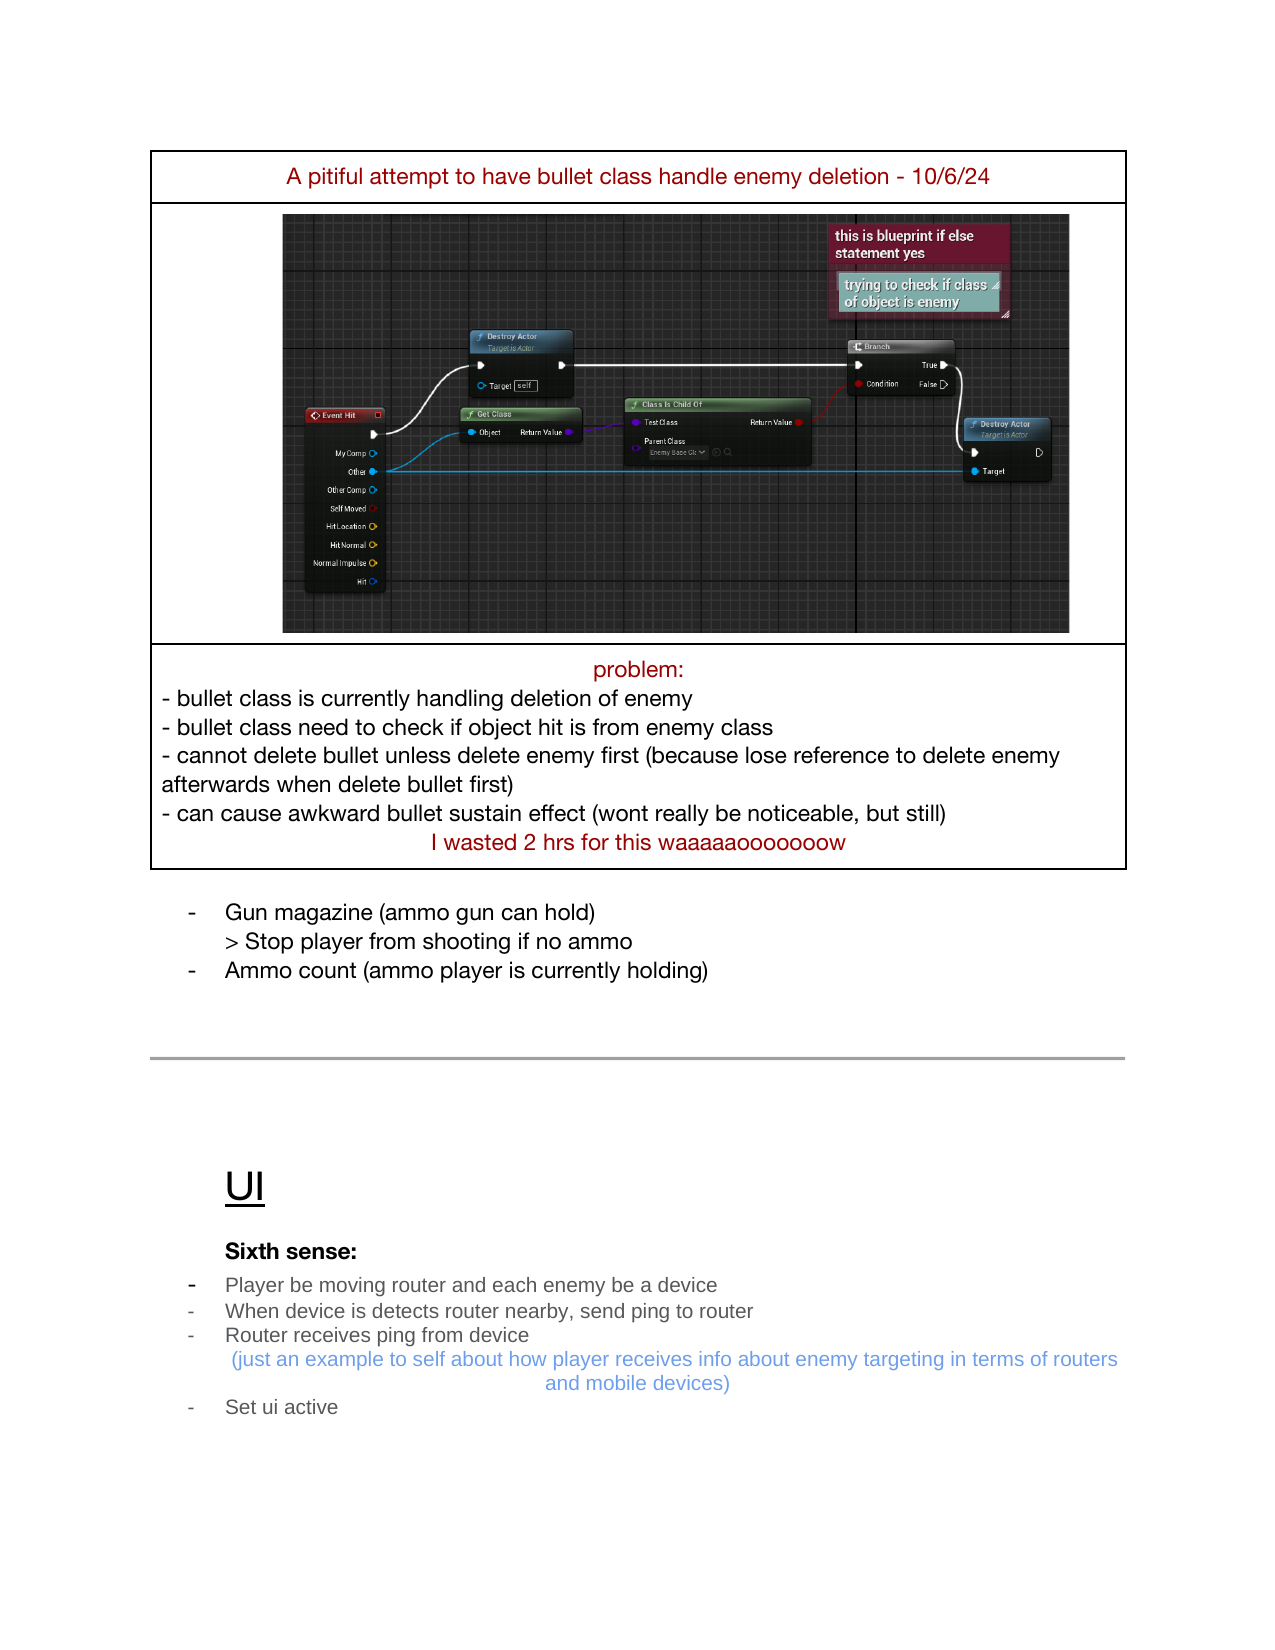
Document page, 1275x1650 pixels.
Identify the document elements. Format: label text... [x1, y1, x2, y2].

picture [282, 214, 1070, 633]
text > Stop player from shooting if no ammo [150, 927, 1125, 956]
text (just an example to self about how player receives info about enemy targeting in terms of routers and mobile devices) [150, 1347, 1125, 1394]
table_header A pitiful attempt to have bullet class handle enemy deletion - 10/6/24 [152, 152, 1125, 202]
list Set ui active [187, 1394, 1125, 1418]
subtitle Sixth sense: [150, 1237, 1125, 1266]
subtitle UI [225, 1156, 1125, 1214]
list When device is detects router nearby, send ping to router [187, 1299, 1125, 1323]
table_cell [152, 204, 1125, 643]
list Gun magazine (ammo gun can hold) [187, 898, 1125, 927]
list Ammo count (ammo player is currently holding) [187, 956, 1125, 985]
table_cell problem: - bullet class is currently handling deletion of enemy - bullet class need to check if object hit is from enemy class - cannot delete bullet unless delete enemy first (because lose reference to delete enemy afterwards when delete bullet first) - can cause awkward bullet sustain effect (wont really be noticeable, but still) I wasted 2 hrs for this waaaaaooooooow [152, 645, 1125, 867]
list Player be moving router and each enemy be a device [187, 1270, 1125, 1299]
list Router receives ping from device [187, 1323, 1125, 1347]
